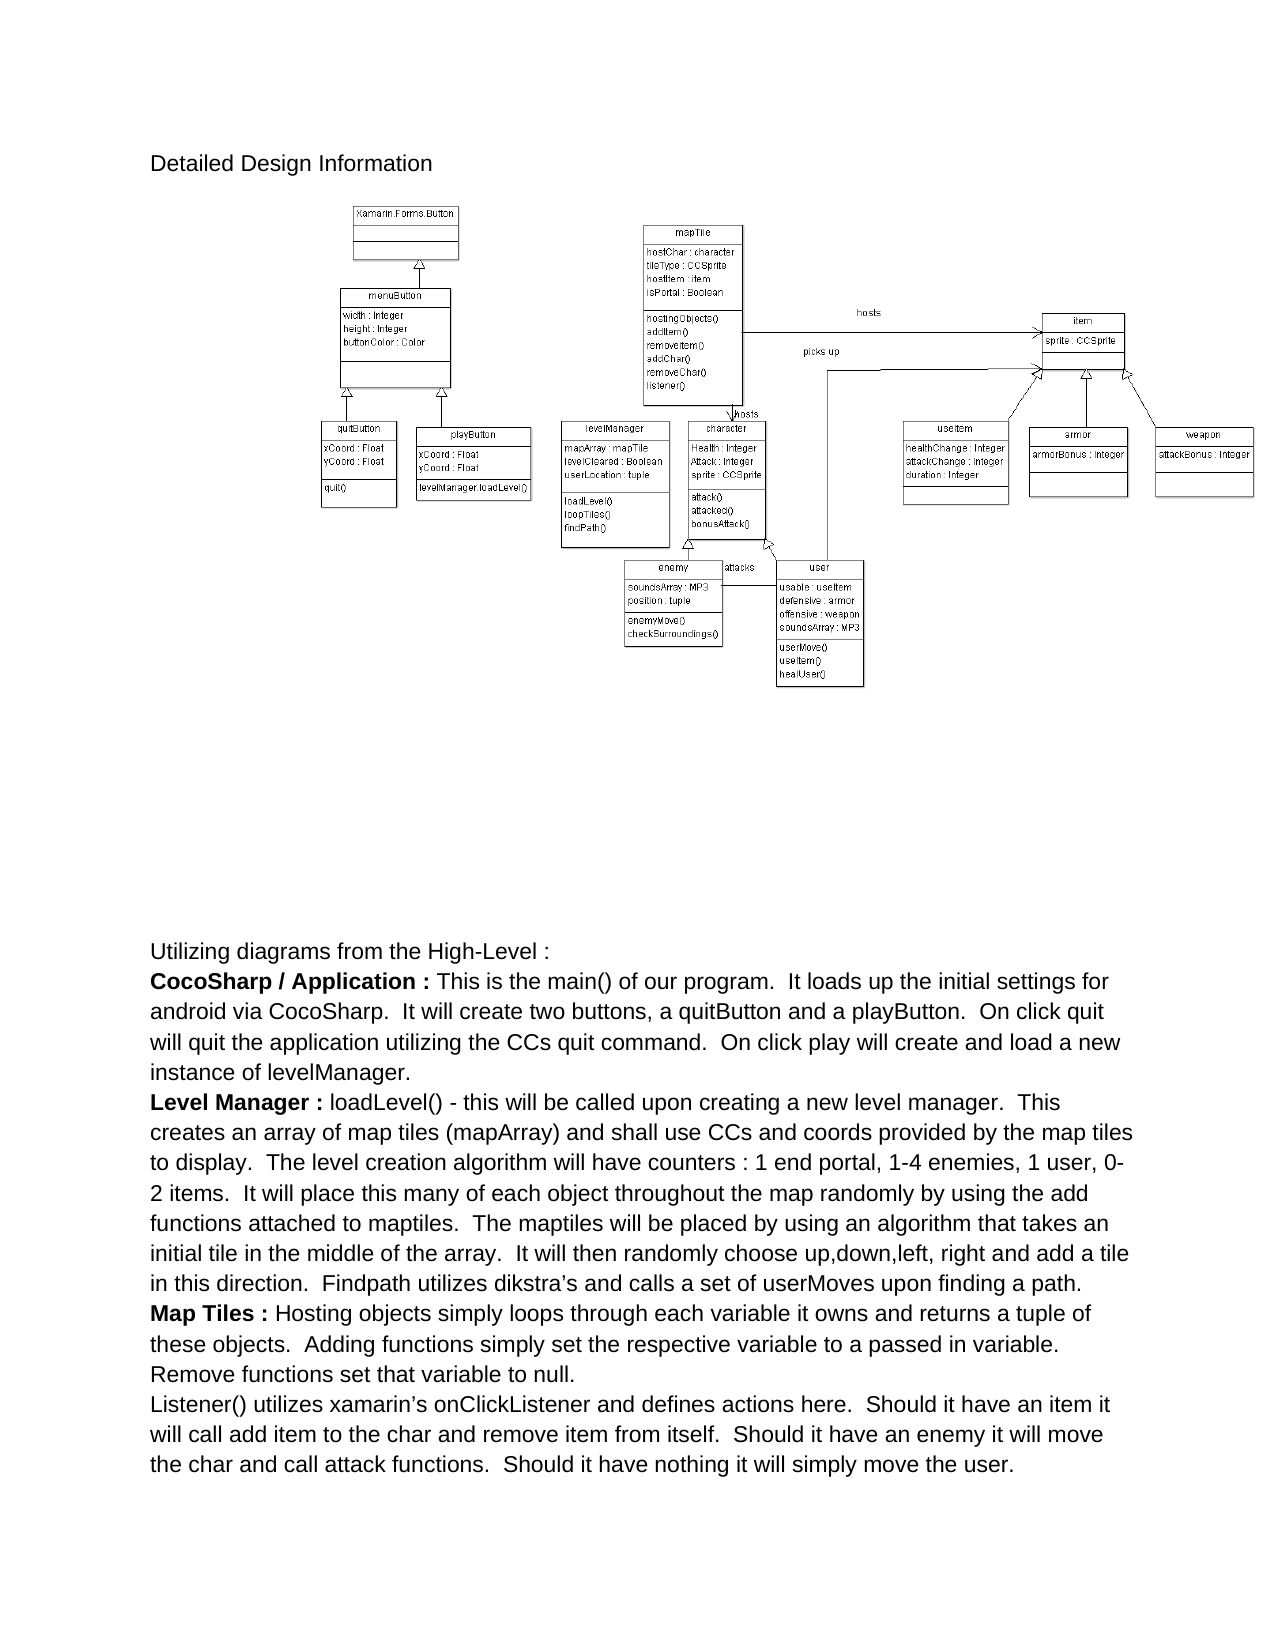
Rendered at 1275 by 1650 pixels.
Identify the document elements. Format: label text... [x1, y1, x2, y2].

text Map Tiles : Hosting objects simply loops through each variable it owns and returns a tuple of these objects. Adding functions simply set the respective variable to a passed in variable. Remove functions set that variable to null. [150, 1300, 1134, 1387]
text Detailed Design Information [150, 150, 1134, 176]
text Utilizing diagrams from the High-Level : [150, 938, 1134, 964]
picture [150, 180, 1275, 934]
text Level Manager : loadLevel() - this will be called upon creating a new level manager. This creates an array of map tiles (mapArray) and shall use CCs and coords provided by the map tiles to display. The level creation algorithm will have counters : 1 end portal, 1-4 enemies, 1 user, 0-2 items. It will place this many of each object throughout the map randomly by using the add functions attached to maptiles. The maptiles will be placed by using an algorithm that takes an initial tile in the middle of the array. It will then randomly choose up,down,left, right and add a tile in this direction. Findpath utilizes dikstra’s and calls a set of userMoves upon finding a path. [150, 1089, 1134, 1297]
text Listener() utilizes xamarin’s onClickListener and defines actions here. Should it have an item it will call add item to the char and remove item from itself. Should it have an enemy it will move the char and call attack functions. Should it have nothing it will simply move the user. [150, 1391, 1134, 1478]
text CocoSharp / Application : This is the main() of our program. It loads up the initial settings for android via CocoSharp. It will create two buttons, a quitButton and a playButton. On click quit will quit the application utilizing the CCs quit command. On click play will create and load a new instance of levelManager. [150, 968, 1134, 1085]
